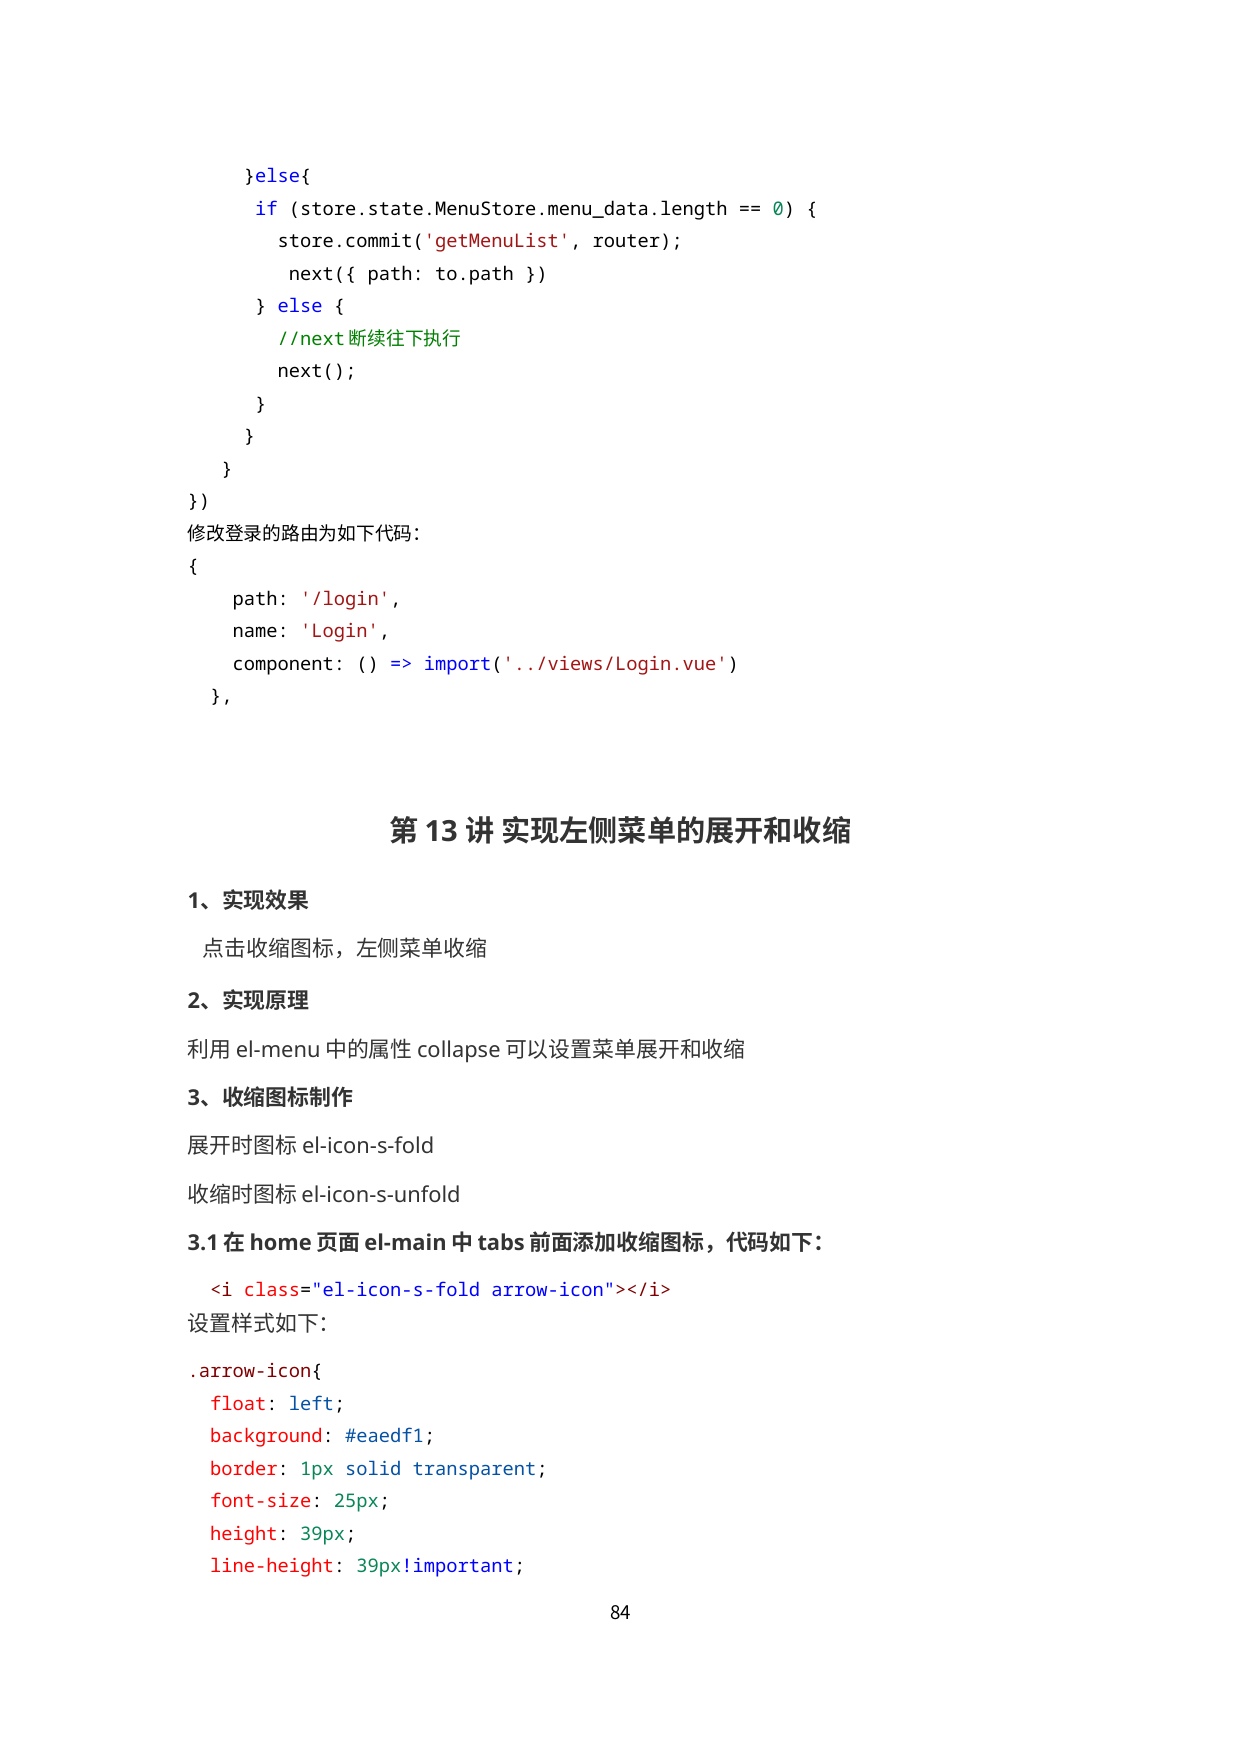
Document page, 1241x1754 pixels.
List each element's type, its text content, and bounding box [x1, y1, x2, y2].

text }else{ [187, 159, 1053, 191]
text } [187, 451, 1053, 484]
text font-size: 25px; [187, 1484, 1053, 1516]
text next(); [187, 354, 1053, 386]
text 第13 讲 实现左侧菜单的展开和收缩 [187, 796, 1053, 861]
text } [187, 419, 1053, 451]
text //next断续往下执行 [187, 321, 1053, 354]
text .arrow-icon{ [187, 1354, 1053, 1386]
text 展开时图标 el-icon-s-fold [187, 1128, 1053, 1161]
text 3.1在home页面el-main中tabs前面添加收缩图标，代码如下： [187, 1225, 1053, 1257]
text if (store.state.MenuStore.menu_data.length == 0) { [187, 191, 1053, 224]
text } else { [187, 289, 1053, 321]
text 修改登录的路由为如下代码： [187, 516, 1053, 549]
text border: 1px solid transparent; [187, 1451, 1053, 1484]
text 利用el-menu中的属性collapse可以设置菜单展开和收缩 [187, 1031, 1053, 1064]
text next({ path: to.path }) [187, 256, 1053, 289]
text 1、实现效果 [187, 882, 1053, 915]
text background: #eaedf1; [187, 1419, 1053, 1451]
text line-height: 39px!important; [187, 1549, 1053, 1581]
text }, [187, 679, 1053, 711]
text 收缩时图标el-icon-s-unfold [187, 1176, 1053, 1209]
text store.commit('getMenuList', router); [187, 224, 1053, 256]
text 点击收缩图标，左侧菜单收缩 [187, 931, 1053, 963]
text }) [187, 484, 1053, 516]
text height: 39px; [187, 1516, 1053, 1549]
text path: '/login', [187, 581, 1053, 614]
text name: 'Login', [187, 614, 1053, 646]
text 设置样式如下： [187, 1306, 1053, 1338]
text 2、实现原理 [187, 983, 1053, 1016]
text component: () => import('../views/Login.vue') [187, 646, 1053, 679]
text 3、收缩图标制作 [187, 1080, 1053, 1112]
text } [187, 386, 1053, 419]
text { [187, 549, 1053, 581]
text <i class="el-icon-s-fold arrow-icon"></i> [187, 1273, 1053, 1306]
text float: left; [187, 1386, 1053, 1419]
